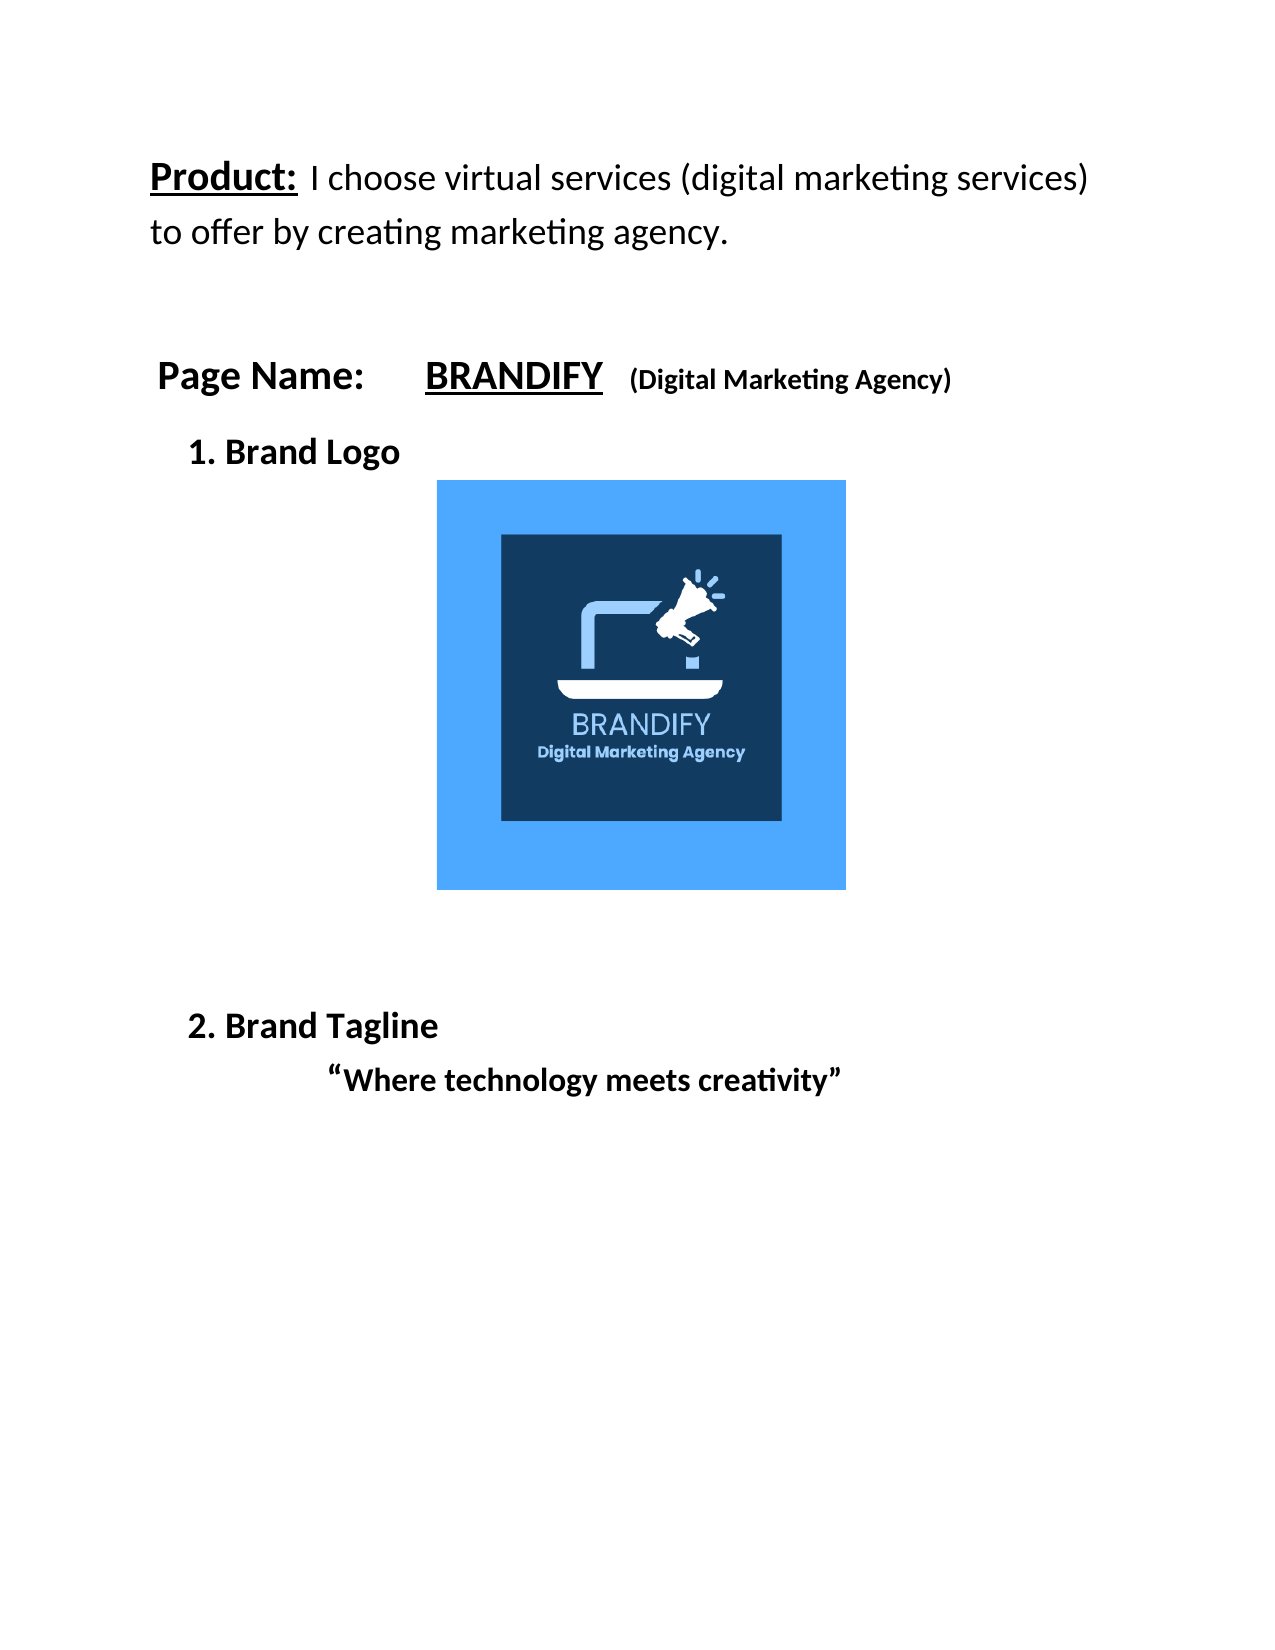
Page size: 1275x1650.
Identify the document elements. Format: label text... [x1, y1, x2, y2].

text Page Name: BRANDIFY (Digital Marketing Agency) [150, 349, 1125, 400]
list Brand Logo [187, 428, 1125, 474]
list Brand Tagline [187, 1002, 1125, 1048]
picture [436, 480, 846, 890]
list “Where technology meets creativity” [225, 1055, 1125, 1101]
text Product: I choose virtual services (digital marketing services) to offer by creating marketing agency. [150, 150, 1125, 253]
